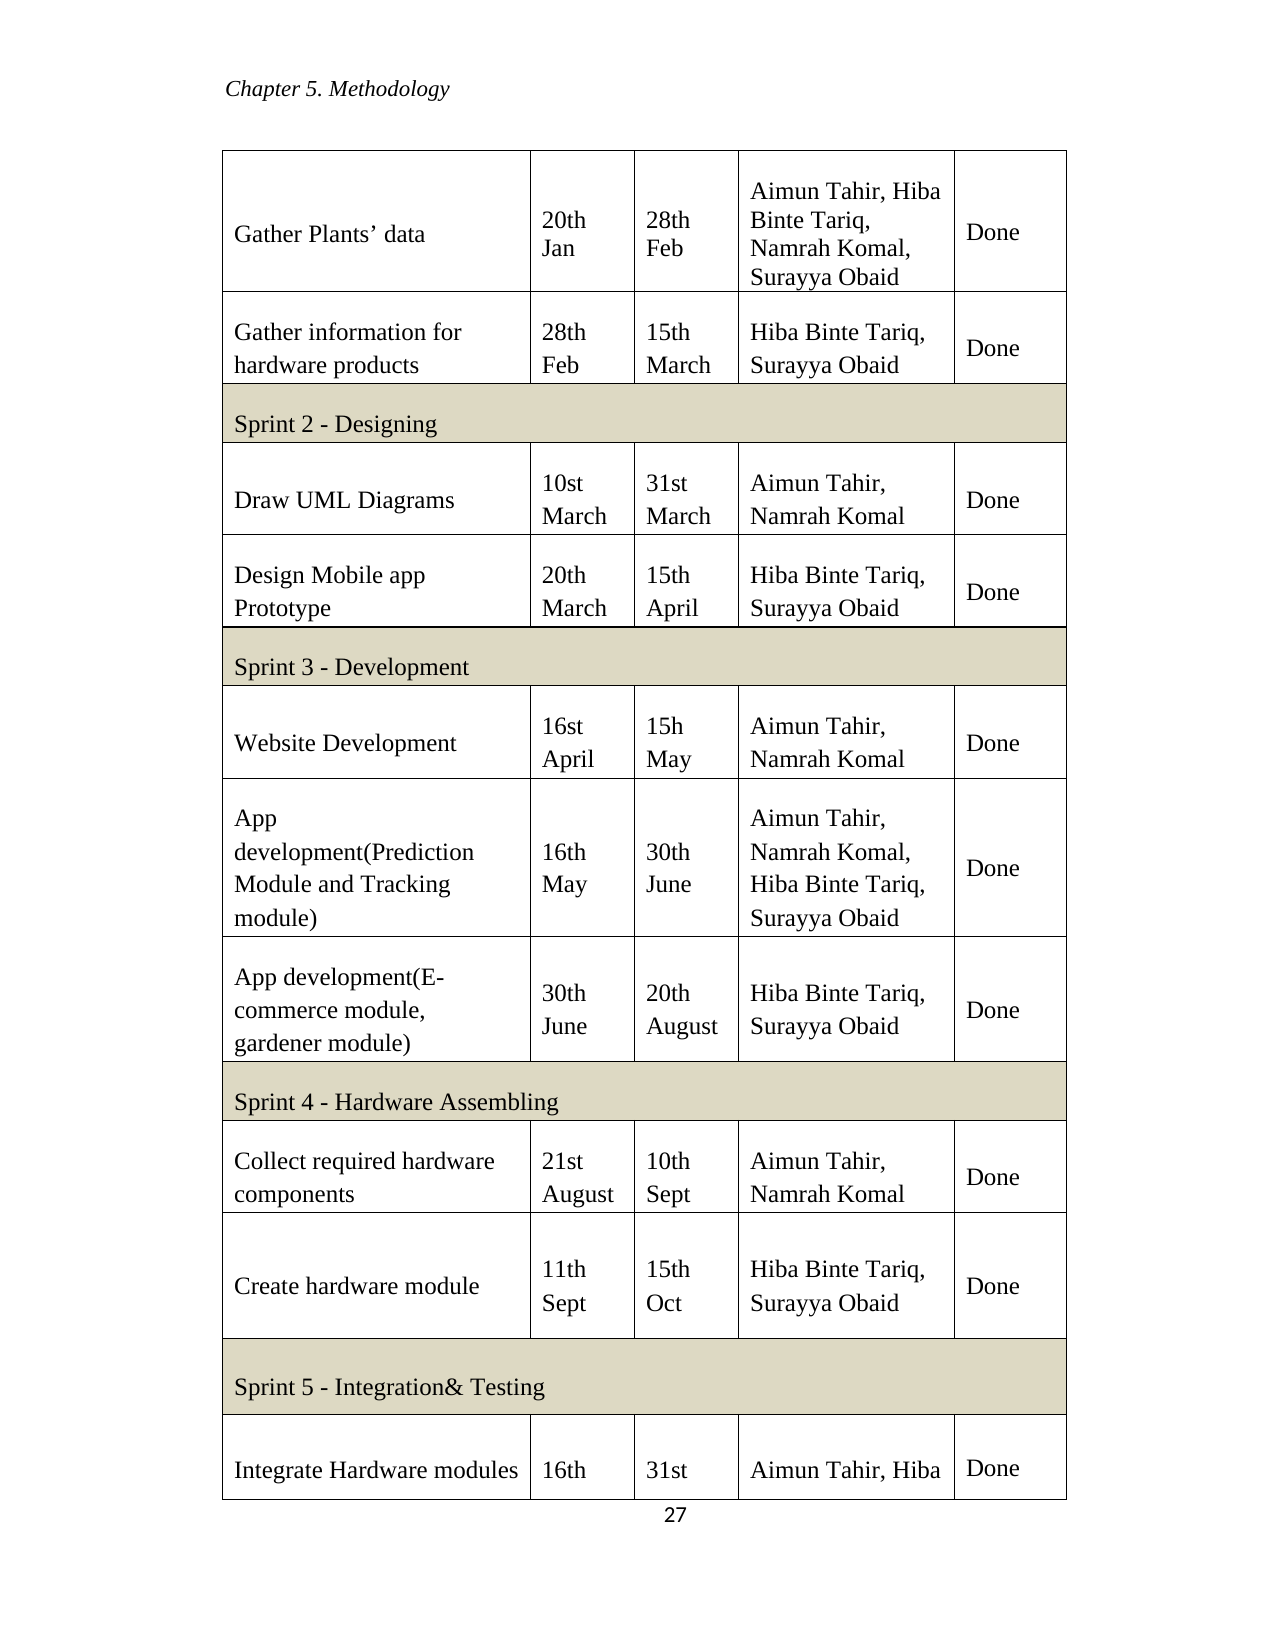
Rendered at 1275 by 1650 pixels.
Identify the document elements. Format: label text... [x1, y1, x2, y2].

table_cell 31st March [635, 443, 738, 534]
table_cell 15h May [635, 686, 738, 777]
table_cell 15th April [635, 535, 738, 626]
table_cell 28th Feb [635, 151, 738, 291]
table_cell Done [955, 779, 1066, 936]
table_cell Done [955, 937, 1066, 1061]
table_cell App development(Prediction Module and Tracking module) [223, 779, 530, 936]
table_cell 15th March [635, 292, 738, 383]
table_cell 21st August [531, 1121, 634, 1212]
table_cell Aimun Tahir, Namrah Komal [739, 443, 954, 534]
table_cell Sprint 3 - Development [223, 628, 1066, 685]
table_cell Sprint 4 - Hardware Assembling [223, 1062, 1066, 1120]
table_cell 30th June [531, 937, 634, 1061]
table_cell Gather information for hardware products [223, 292, 530, 383]
table_cell Sprint 2 - Designing [223, 384, 1066, 442]
table_cell Hiba Binte Tariq, Surayya Obaid [739, 292, 954, 383]
table_cell Hiba Binte Tariq, Surayya Obaid [739, 1213, 954, 1337]
table_cell Draw UML Diagrams [223, 443, 530, 534]
table_cell Hiba Binte Tariq, Surayya Obaid [739, 937, 954, 1061]
table_cell 20th March [531, 535, 634, 626]
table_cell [739, 1415, 954, 1499]
table_cell Sprint 5 - Integration& Testing [223, 1339, 1066, 1414]
table_cell Done [955, 686, 1066, 777]
table_cell 10st March [531, 443, 634, 534]
table_cell Done [955, 443, 1066, 534]
table_cell 28th Feb [531, 292, 634, 383]
table_cell Done [955, 1213, 1066, 1337]
table_cell Aimun Tahir, Namrah Komal [739, 686, 954, 777]
table_cell Done [955, 535, 1066, 626]
table_cell 15th Oct [635, 1213, 738, 1337]
table_cell Create hardware module [223, 1213, 530, 1337]
table_cell 16th Oct [531, 1415, 634, 1499]
table_cell Hiba Binte Tariq, Surayya Obaid [739, 535, 954, 626]
table_cell 16th May [531, 779, 634, 936]
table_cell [739, 151, 954, 291]
table_cell Done [955, 151, 1066, 291]
table_cell App development(E-commerce module, gardener module) [223, 937, 530, 1061]
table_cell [223, 1415, 530, 1499]
table_cell Gather Plants’ data [223, 151, 530, 291]
table_cell Done [955, 1415, 1066, 1499]
table_cell Done [955, 1121, 1066, 1212]
table_cell Done [955, 292, 1066, 383]
table_cell 20th August [635, 937, 738, 1061]
table_cell Website Development [223, 686, 530, 777]
table_cell Aimun Tahir, Namrah Komal, Hiba Binte Tariq, Surayya Obaid [739, 779, 954, 936]
table_cell Collect required hardware components [223, 1121, 530, 1212]
table_cell 20th Jan [531, 151, 634, 291]
table_cell 16st April [531, 686, 634, 777]
table_cell 31st Oct [635, 1415, 738, 1499]
table_cell 30th June [635, 779, 738, 936]
table_cell Design Mobile app Prototype [223, 535, 530, 626]
table_cell 10th Sept [635, 1121, 738, 1212]
table_cell Aimun Tahir, Namrah Komal [739, 1121, 954, 1212]
table_cell 11th Sept [531, 1213, 634, 1337]
